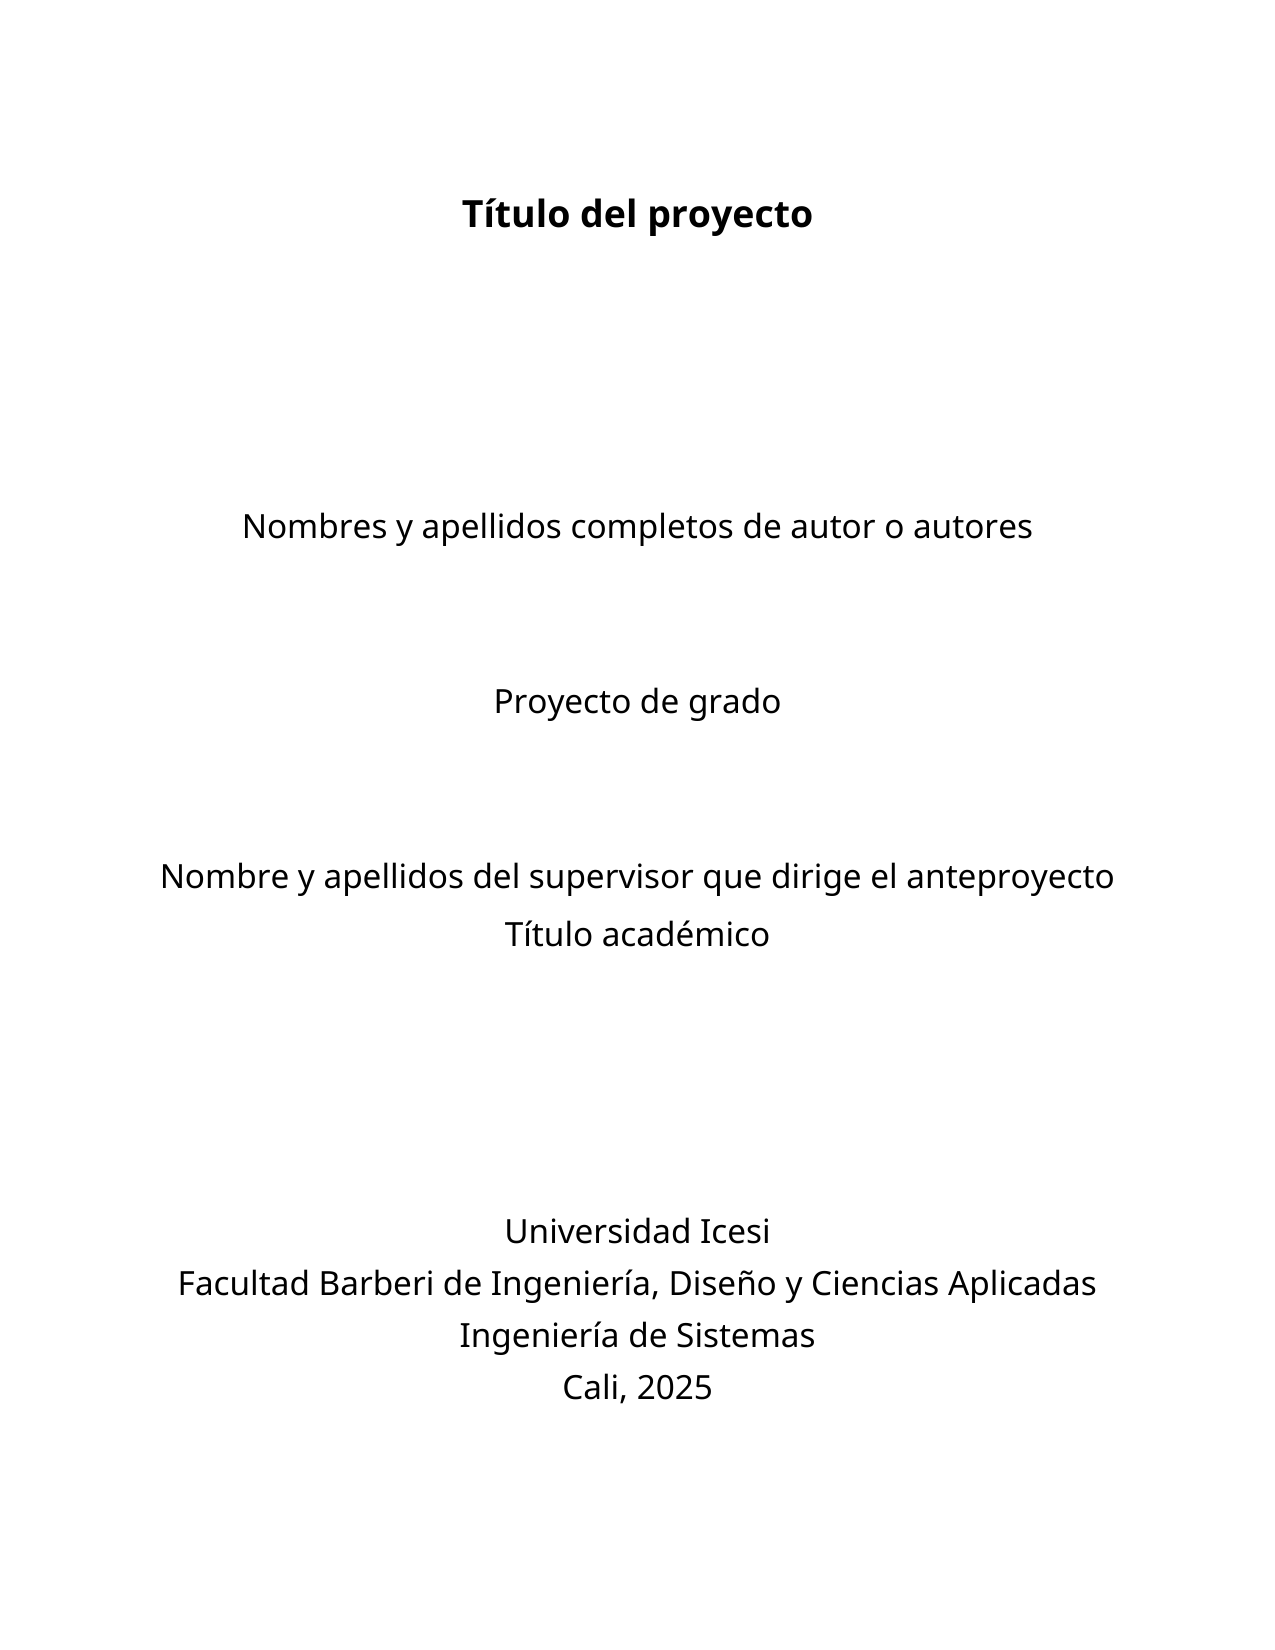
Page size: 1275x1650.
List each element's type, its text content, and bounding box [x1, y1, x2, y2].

text Universidad Icesi [112, 1202, 1162, 1254]
text Nombres y apellidos completos de autor o autores [112, 502, 1162, 547]
text Cali, 2025 [112, 1358, 1162, 1410]
subtitle Título del proyecto [112, 187, 1162, 238]
text Ingeniería de Sistemas [112, 1306, 1162, 1358]
text Facultad Barberi de Ingeniería, Diseño y Ciencias Aplicadas [112, 1254, 1162, 1306]
text Nombre y apellidos del supervisor que dirige el anteproyecto [112, 852, 1162, 897]
text Proyecto de grado [112, 677, 1162, 722]
text Título académico [112, 910, 1162, 956]
